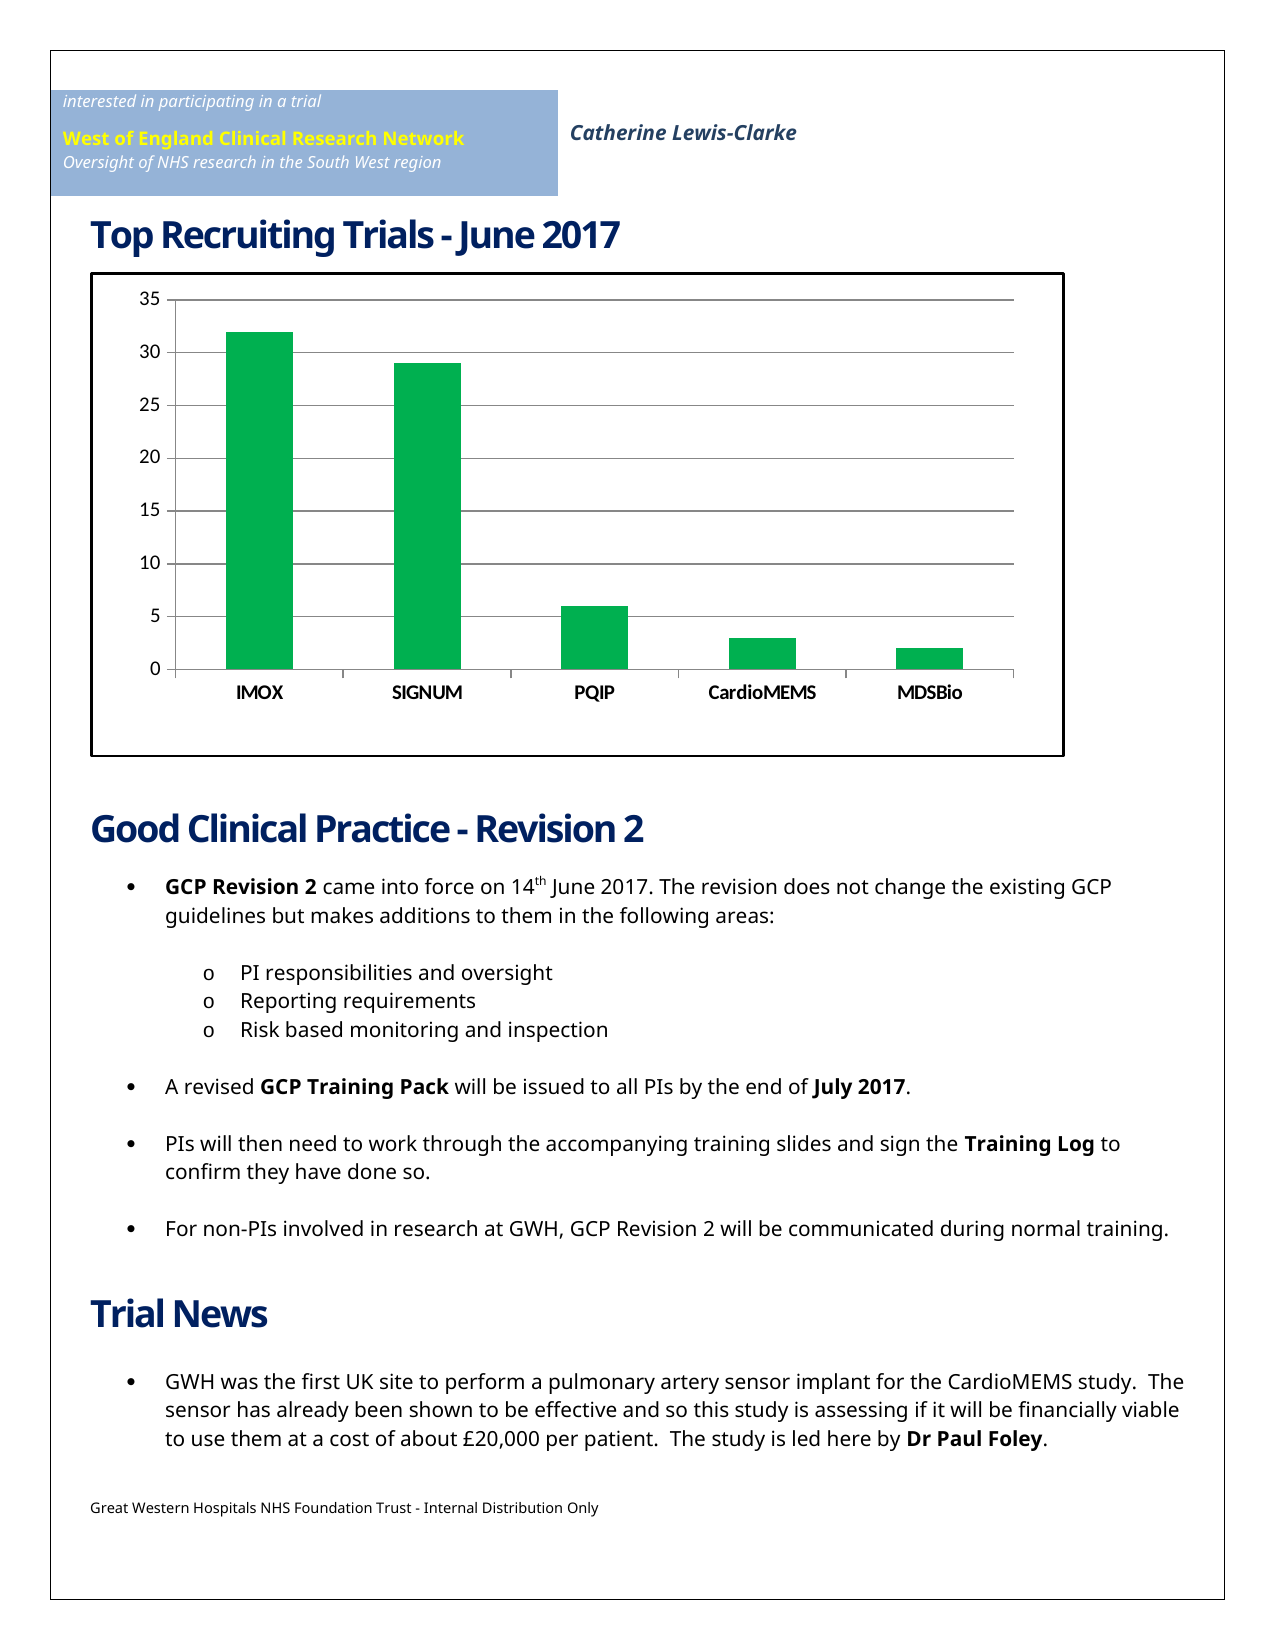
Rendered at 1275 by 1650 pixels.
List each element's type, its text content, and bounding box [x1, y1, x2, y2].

subtitle Trial News [90, 1287, 1185, 1338]
list PIs will then need to work through the accompanying training slides and sign the Training Log to confirm they have done so. [127, 1129, 1185, 1186]
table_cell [558, 90, 1185, 196]
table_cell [51, 90, 558, 196]
list Reporting requirements [202, 986, 1185, 1015]
list GCP Revision 2 came into force on 14th June 2017. The revision does not change the existing GCP guidelines but makes additions to them in the following areas: [127, 872, 1185, 929]
list PI responsibilities and oversight [202, 958, 1185, 986]
list For non-PIs involved in research at GWH, GCP Revision 2 will be communicated during normal training. [127, 1214, 1185, 1242]
subtitle Top Recruiting Trials - June 2017 [90, 209, 1185, 260]
list A revised GCP Training Pack will be issued to all PIs by the end of July 2017. [127, 1072, 1185, 1100]
list Risk based monitoring and inspection [202, 1015, 1185, 1043]
subtitle Good Clinical Practice - Revision 2 [90, 802, 1185, 853]
list GWH was the first UK site to perform a pulmonary artery sensor implant for the CardioMEMS study. The sensor has already been shown to be effective and so this study is assessing if it will be financially viable to use them at a cost of about £20,000 per patient. The study is led here by Dr Paul Foley. [127, 1367, 1185, 1452]
